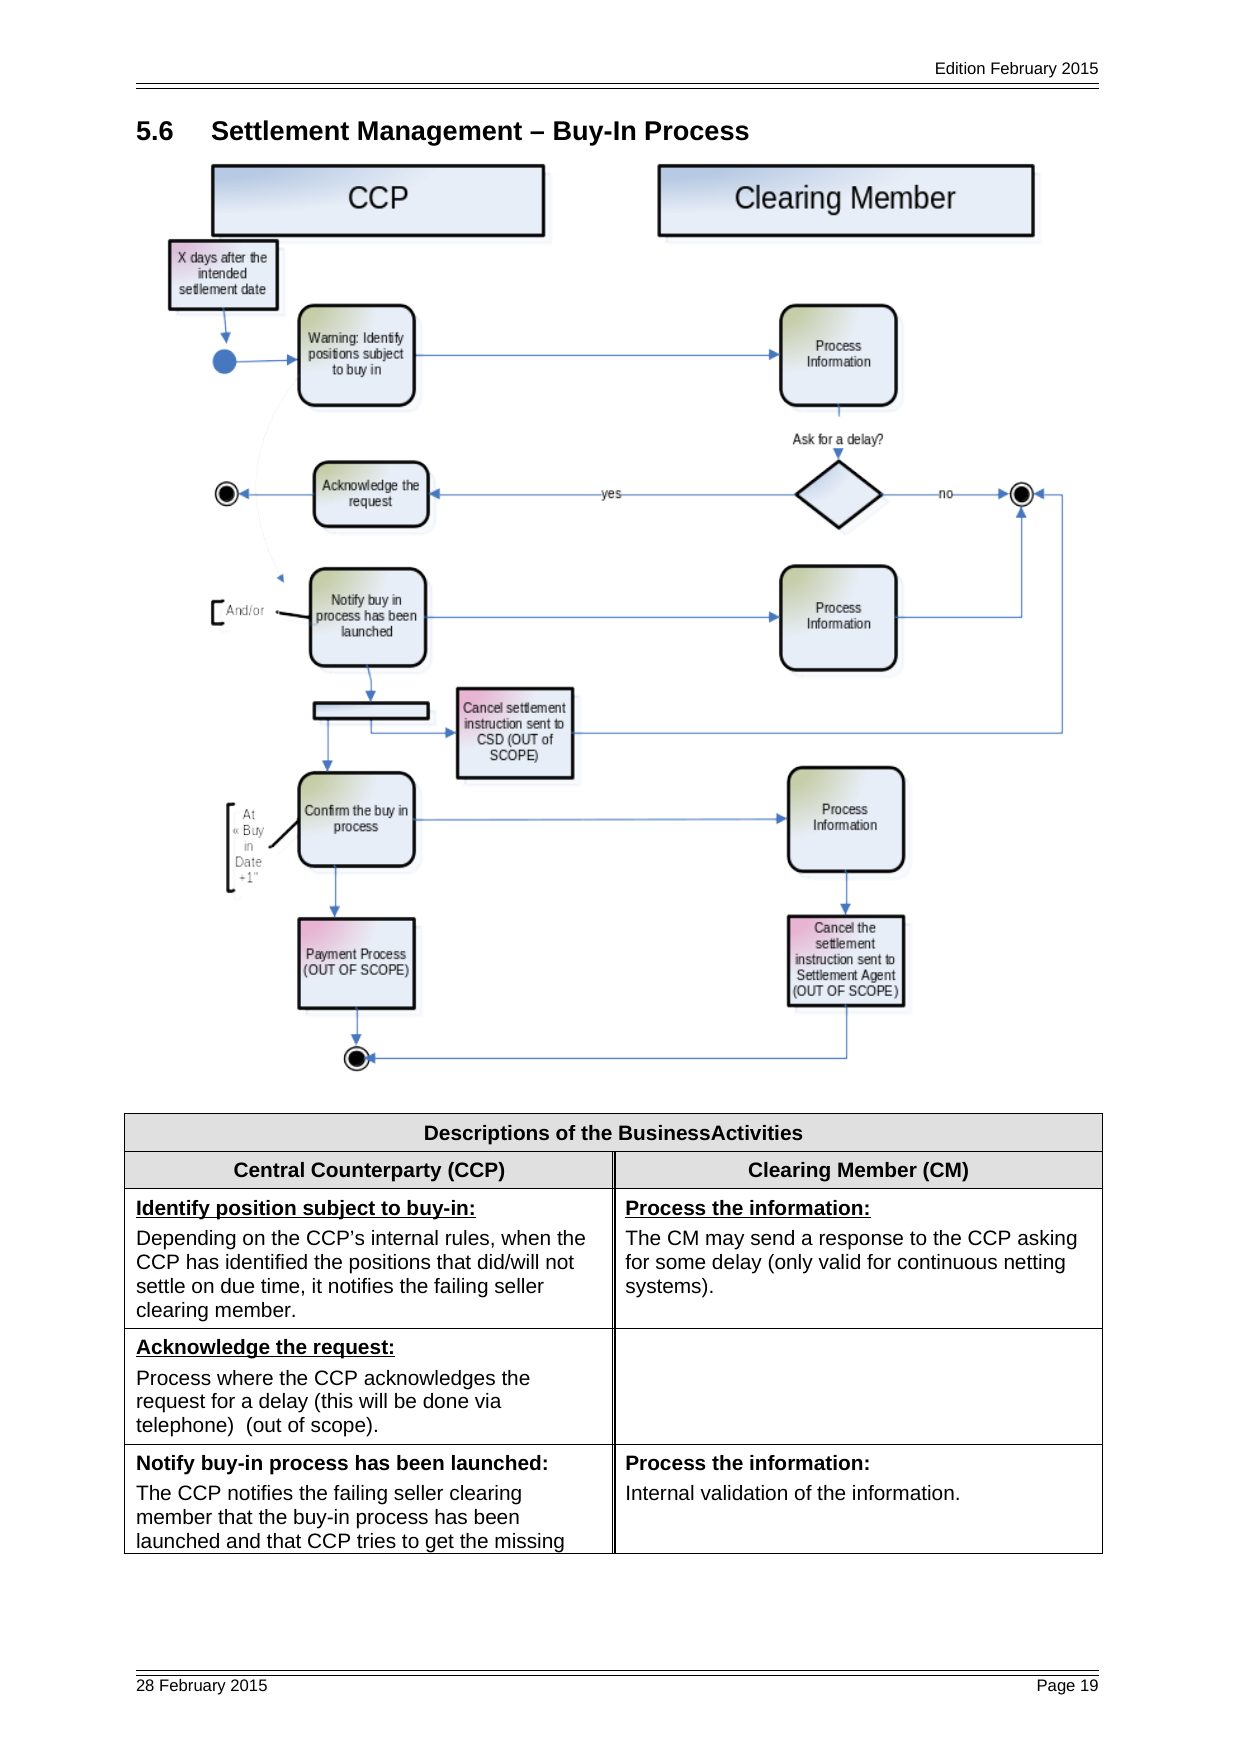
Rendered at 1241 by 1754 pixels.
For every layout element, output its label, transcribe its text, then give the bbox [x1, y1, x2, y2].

table_cell Acknowledge the request: Process where the CCP acknowledges the request for a delay (this will be done via telephone) (out of scope). [125, 1329, 612, 1443]
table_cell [125, 1445, 612, 1553]
subtitle Settlement Management – Buy-In Process [136, 114, 1104, 146]
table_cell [616, 1445, 1102, 1553]
table_cell Clearing Member (CM) [616, 1152, 1102, 1188]
table_cell Identify position subject to buy-in: Depending on the CCP’s internal rules, when the CCP has identified the positions that did/will not settle on due time, it notifies the failing seller clearing member. [125, 1189, 612, 1328]
table_cell [616, 1329, 1102, 1443]
table_header Descriptions of the BusinessActivities [125, 1114, 1102, 1151]
table_cell Central Counterparty (CCP) [125, 1152, 612, 1188]
table_cell Process the information: The CM may send a response to the CCP asking for some delay (only valid for continuous netting systems). [616, 1189, 1102, 1328]
